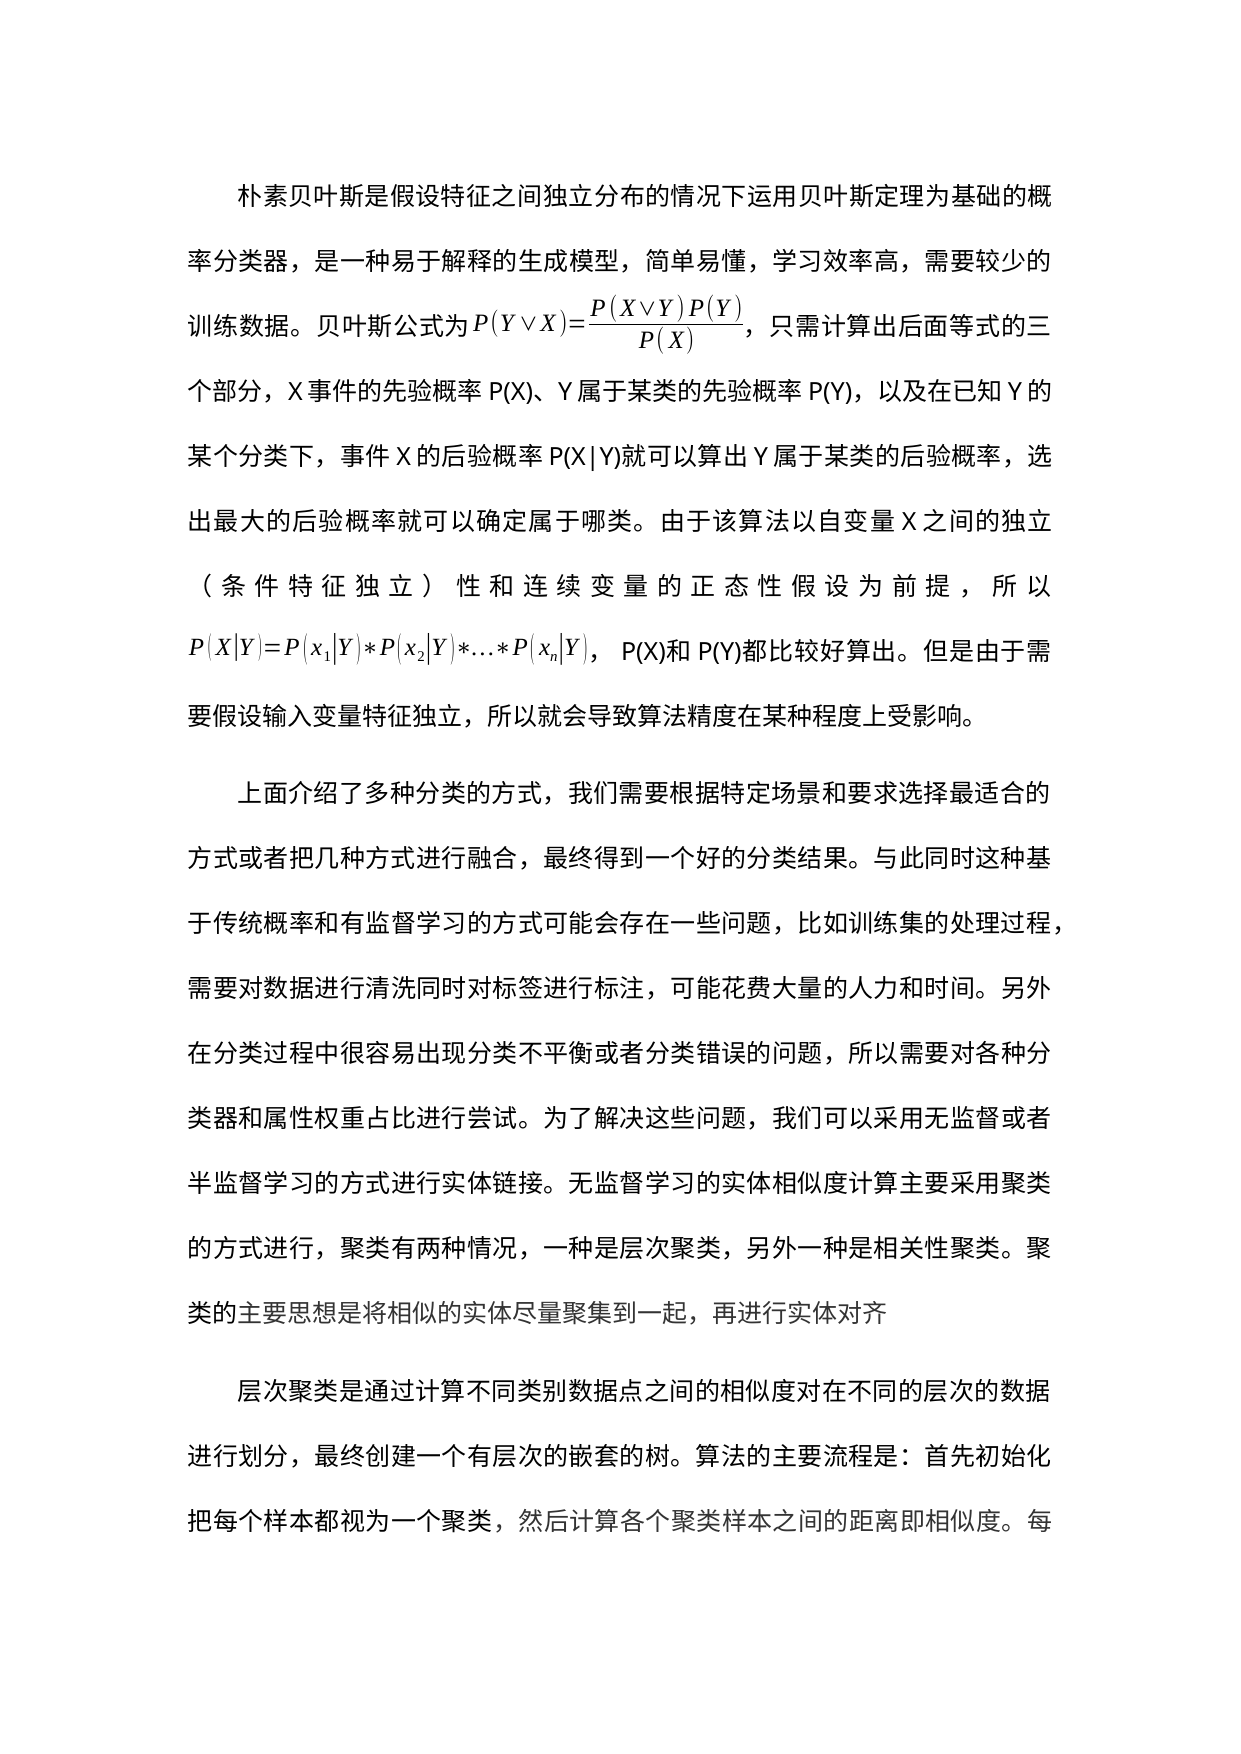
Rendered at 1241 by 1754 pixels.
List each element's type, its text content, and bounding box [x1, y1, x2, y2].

text 朴素贝叶斯是假设特征之间独立分布的情况下运用贝叶斯定理为基础的概率分类器，是一种易于解释的生成模型，简单易懂，学习效率高，需要较少的训练数据。贝叶斯公式为，只需计算出后面等式的三个部分，X事件的先验概率P(X)、Y属于某类的先验概率P(Y)，以及在已知Y的某个分类下，事件X的后验概率P(X|Y)就可以算出Y属于某类的后验概率，选出最大的后验概率就可以确定属于哪类。由于该算法以自变量X之间的独立（条件特征独立）性和连续变量的正态性假设为前提，所以， P(X)和P(Y)都比较好算出。但是由于需要假设输入变量特征独立，所以就会导致算法精度在某种程度上受影响。 [187, 162, 1053, 747]
text 上面介绍了多种分类的方式，我们需要根据特定场景和要求选择最适合的方式或者把几种方式进行融合，最终得到一个好的分类结果。与此同时这种基于传统概率和有监督学习的方式可能会存在一些问题，比如训练集的处理过程，需要对数据进行清洗同时对标签进行标注，可能花费大量的人力和时间。另外在分类过程中很容易出现分类不平衡或者分类错误的问题，所以需要对各种分类器和属性权重占比进行尝试。为了解决这些问题，我们可以采用无监督或者半监督学习的方式进行实体链接。无监督学习的实体相似度计算主要采用聚类的方式进行，聚类有两种情况，一种是层次聚类，另外一种是相关性聚类。聚类的主要思想是将相似的实体尽量聚集到一起，再进行实体对齐 [187, 759, 1053, 1344]
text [187, 1357, 1053, 1552]
